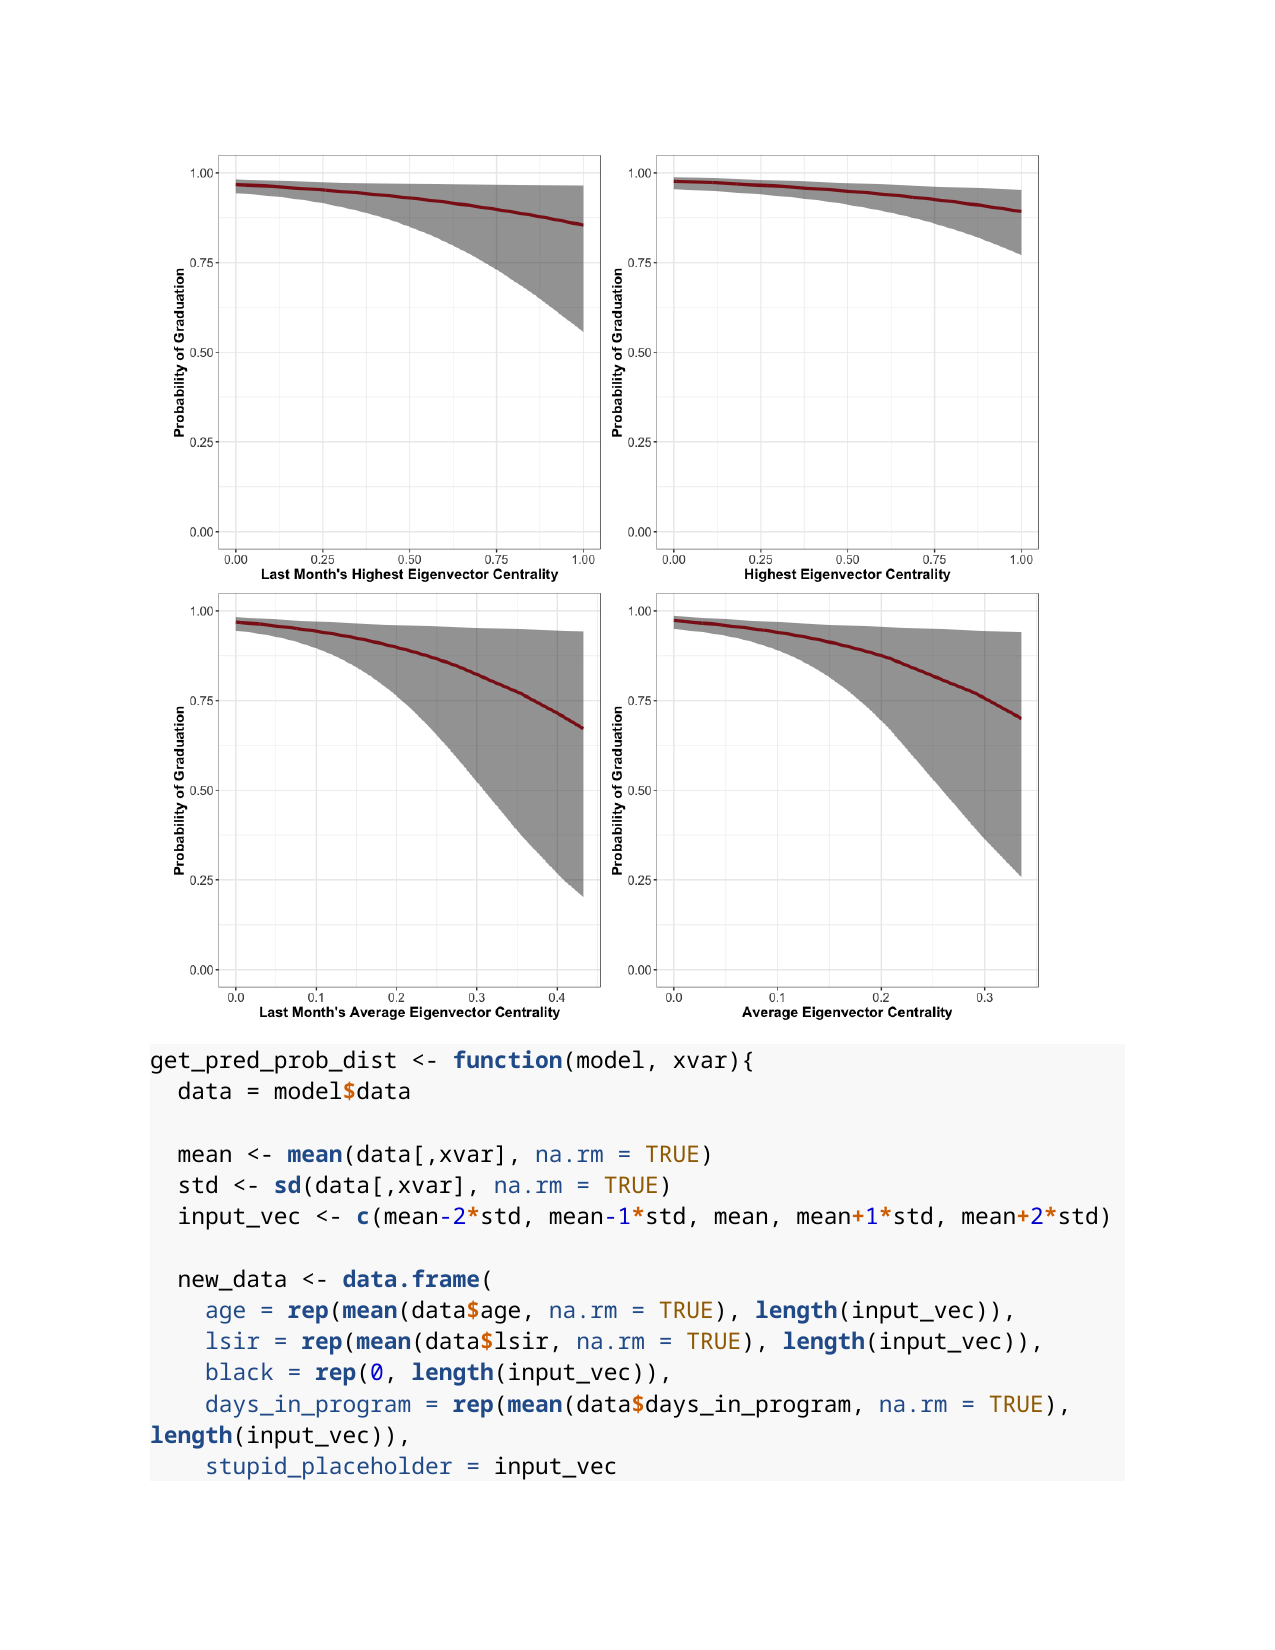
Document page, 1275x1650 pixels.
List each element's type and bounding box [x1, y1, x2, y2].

picture [168, 150, 1044, 1025]
text [150, 1044, 1125, 1481]
